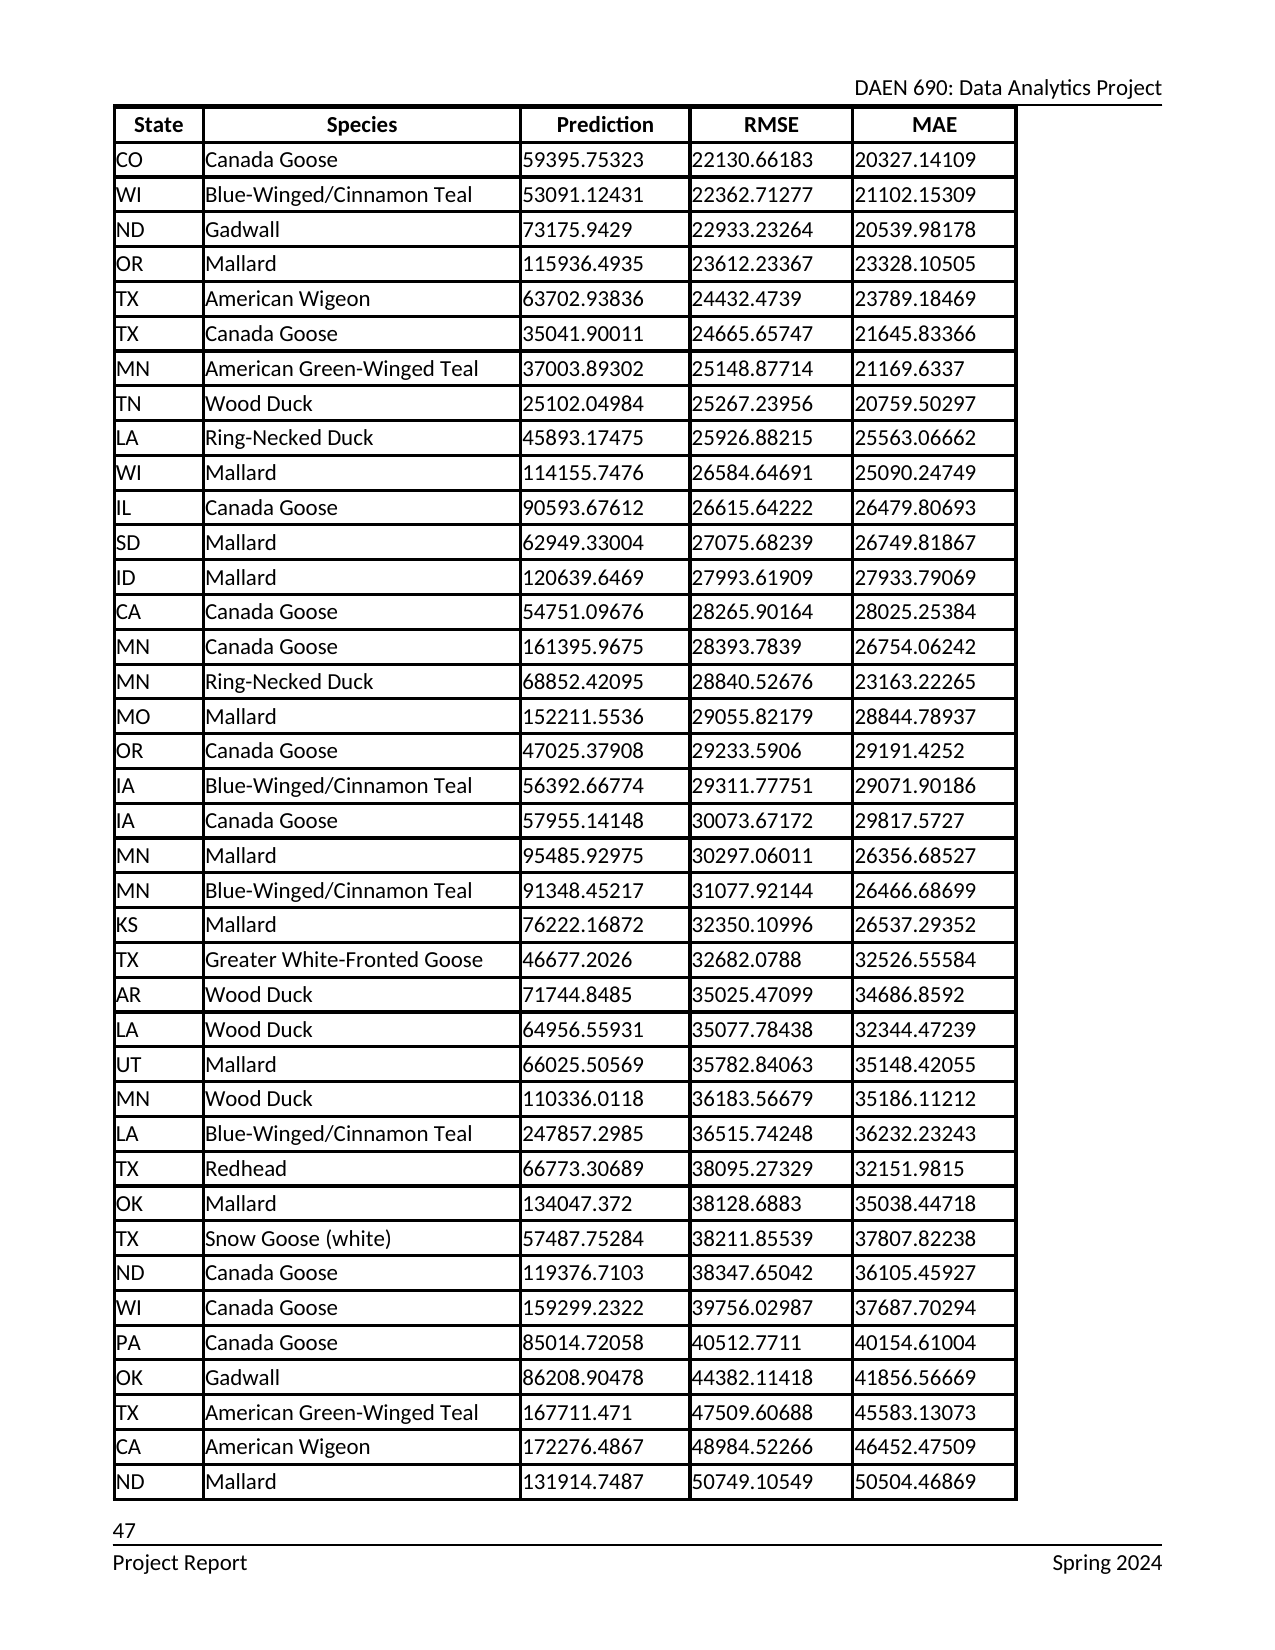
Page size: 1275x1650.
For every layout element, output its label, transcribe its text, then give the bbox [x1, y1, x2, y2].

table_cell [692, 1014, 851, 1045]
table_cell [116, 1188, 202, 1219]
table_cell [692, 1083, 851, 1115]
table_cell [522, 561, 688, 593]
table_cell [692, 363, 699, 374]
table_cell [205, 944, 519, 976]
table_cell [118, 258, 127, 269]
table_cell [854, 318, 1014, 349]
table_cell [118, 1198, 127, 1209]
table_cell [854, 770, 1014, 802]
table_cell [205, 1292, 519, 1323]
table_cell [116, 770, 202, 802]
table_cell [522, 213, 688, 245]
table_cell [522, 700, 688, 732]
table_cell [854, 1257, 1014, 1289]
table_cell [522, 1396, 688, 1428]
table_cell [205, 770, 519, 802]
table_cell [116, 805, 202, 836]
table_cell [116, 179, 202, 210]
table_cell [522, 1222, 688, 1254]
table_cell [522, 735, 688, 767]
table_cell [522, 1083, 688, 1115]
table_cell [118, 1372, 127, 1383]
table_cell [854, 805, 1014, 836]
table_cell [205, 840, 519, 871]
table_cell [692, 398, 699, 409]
table_header State [116, 109, 202, 141]
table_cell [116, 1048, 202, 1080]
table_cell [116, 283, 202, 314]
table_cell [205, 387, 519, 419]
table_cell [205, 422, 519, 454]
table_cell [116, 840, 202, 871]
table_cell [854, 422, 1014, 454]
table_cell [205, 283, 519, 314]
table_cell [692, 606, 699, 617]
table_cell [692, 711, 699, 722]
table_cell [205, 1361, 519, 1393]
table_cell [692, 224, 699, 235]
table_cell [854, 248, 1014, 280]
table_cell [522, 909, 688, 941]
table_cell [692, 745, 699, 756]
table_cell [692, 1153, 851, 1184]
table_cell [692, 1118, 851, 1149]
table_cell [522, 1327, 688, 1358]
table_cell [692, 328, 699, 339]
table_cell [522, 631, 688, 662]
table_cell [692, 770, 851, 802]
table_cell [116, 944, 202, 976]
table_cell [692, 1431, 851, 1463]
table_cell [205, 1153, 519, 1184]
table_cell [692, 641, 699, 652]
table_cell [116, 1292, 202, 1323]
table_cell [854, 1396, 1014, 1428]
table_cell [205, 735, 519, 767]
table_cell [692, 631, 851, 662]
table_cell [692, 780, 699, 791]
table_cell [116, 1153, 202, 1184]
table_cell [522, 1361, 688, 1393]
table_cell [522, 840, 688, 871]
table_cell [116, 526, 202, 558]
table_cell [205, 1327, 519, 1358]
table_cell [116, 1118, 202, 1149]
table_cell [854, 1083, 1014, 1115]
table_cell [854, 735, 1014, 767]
table_header Prediction [522, 109, 688, 141]
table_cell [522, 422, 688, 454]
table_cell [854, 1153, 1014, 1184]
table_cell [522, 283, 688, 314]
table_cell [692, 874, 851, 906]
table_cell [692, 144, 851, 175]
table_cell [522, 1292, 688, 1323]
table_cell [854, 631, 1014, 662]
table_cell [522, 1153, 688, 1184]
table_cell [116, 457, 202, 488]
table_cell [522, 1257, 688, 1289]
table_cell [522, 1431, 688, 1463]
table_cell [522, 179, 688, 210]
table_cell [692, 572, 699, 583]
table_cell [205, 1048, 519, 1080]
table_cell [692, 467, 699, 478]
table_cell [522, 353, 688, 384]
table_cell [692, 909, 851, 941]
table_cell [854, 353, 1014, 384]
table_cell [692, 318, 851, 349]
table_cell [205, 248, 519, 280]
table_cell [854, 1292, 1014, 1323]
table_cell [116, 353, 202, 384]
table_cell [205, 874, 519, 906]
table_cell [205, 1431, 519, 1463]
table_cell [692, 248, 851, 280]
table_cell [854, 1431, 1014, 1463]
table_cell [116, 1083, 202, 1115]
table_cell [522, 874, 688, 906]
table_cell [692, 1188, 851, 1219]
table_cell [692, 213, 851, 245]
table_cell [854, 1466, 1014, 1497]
table_header RMSE [692, 109, 851, 141]
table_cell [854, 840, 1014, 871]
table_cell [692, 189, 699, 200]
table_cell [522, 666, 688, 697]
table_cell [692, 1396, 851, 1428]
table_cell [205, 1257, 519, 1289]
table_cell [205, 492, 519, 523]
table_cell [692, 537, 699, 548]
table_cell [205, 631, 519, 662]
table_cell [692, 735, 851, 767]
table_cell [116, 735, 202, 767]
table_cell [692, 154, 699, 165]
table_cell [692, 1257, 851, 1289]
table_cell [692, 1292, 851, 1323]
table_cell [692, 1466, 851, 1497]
table_header Species [205, 109, 519, 141]
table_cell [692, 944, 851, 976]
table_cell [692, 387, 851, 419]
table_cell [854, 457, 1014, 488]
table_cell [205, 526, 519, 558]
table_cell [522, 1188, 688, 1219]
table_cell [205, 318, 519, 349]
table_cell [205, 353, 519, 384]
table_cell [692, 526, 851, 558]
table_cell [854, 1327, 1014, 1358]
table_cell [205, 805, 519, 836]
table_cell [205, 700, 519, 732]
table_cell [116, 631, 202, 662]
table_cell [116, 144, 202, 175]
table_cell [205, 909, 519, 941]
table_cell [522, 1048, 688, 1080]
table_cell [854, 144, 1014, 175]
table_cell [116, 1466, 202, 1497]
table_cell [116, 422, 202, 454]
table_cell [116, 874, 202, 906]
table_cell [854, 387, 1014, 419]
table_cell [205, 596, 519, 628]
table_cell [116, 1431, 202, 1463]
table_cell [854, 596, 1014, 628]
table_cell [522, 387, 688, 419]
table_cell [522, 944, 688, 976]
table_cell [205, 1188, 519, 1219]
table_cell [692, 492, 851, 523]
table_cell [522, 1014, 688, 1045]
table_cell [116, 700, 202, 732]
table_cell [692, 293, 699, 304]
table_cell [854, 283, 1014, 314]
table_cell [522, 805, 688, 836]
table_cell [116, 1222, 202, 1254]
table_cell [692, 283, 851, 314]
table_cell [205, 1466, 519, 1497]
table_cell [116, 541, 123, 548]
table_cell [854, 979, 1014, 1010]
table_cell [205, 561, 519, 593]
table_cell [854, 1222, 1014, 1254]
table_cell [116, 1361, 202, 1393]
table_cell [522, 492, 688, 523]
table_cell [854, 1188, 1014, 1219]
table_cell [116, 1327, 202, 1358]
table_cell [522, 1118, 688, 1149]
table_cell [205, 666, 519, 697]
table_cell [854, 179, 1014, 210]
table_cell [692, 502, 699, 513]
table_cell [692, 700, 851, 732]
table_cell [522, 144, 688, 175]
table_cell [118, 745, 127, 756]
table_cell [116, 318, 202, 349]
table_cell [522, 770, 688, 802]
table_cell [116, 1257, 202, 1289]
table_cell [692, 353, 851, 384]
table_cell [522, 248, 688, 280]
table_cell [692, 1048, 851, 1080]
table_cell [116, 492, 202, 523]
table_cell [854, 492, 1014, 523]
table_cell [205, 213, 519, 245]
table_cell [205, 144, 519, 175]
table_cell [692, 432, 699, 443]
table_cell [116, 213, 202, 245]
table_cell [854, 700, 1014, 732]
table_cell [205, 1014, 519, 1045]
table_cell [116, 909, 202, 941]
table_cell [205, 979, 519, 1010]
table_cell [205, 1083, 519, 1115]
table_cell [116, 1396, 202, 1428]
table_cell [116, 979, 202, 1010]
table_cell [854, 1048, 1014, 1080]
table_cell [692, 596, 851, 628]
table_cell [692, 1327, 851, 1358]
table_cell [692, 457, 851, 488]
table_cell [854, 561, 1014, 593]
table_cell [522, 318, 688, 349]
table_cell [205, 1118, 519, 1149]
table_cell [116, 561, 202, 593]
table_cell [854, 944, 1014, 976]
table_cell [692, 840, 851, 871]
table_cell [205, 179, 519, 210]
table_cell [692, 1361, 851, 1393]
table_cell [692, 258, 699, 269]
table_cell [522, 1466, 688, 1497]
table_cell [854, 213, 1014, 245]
table_header MAE [854, 109, 1014, 141]
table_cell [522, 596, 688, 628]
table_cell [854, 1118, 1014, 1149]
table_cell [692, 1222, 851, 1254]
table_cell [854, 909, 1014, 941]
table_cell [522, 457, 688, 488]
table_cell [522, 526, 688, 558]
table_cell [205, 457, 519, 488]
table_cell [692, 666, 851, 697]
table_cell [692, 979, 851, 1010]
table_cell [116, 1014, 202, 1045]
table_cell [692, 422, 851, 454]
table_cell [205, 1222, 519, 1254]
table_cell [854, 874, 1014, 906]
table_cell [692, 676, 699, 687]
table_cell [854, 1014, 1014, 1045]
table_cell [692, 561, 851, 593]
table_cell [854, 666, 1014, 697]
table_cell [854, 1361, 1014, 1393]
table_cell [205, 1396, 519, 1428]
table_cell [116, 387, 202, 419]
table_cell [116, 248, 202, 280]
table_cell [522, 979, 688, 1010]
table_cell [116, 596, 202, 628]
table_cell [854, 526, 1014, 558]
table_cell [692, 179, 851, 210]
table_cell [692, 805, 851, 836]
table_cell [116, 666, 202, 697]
